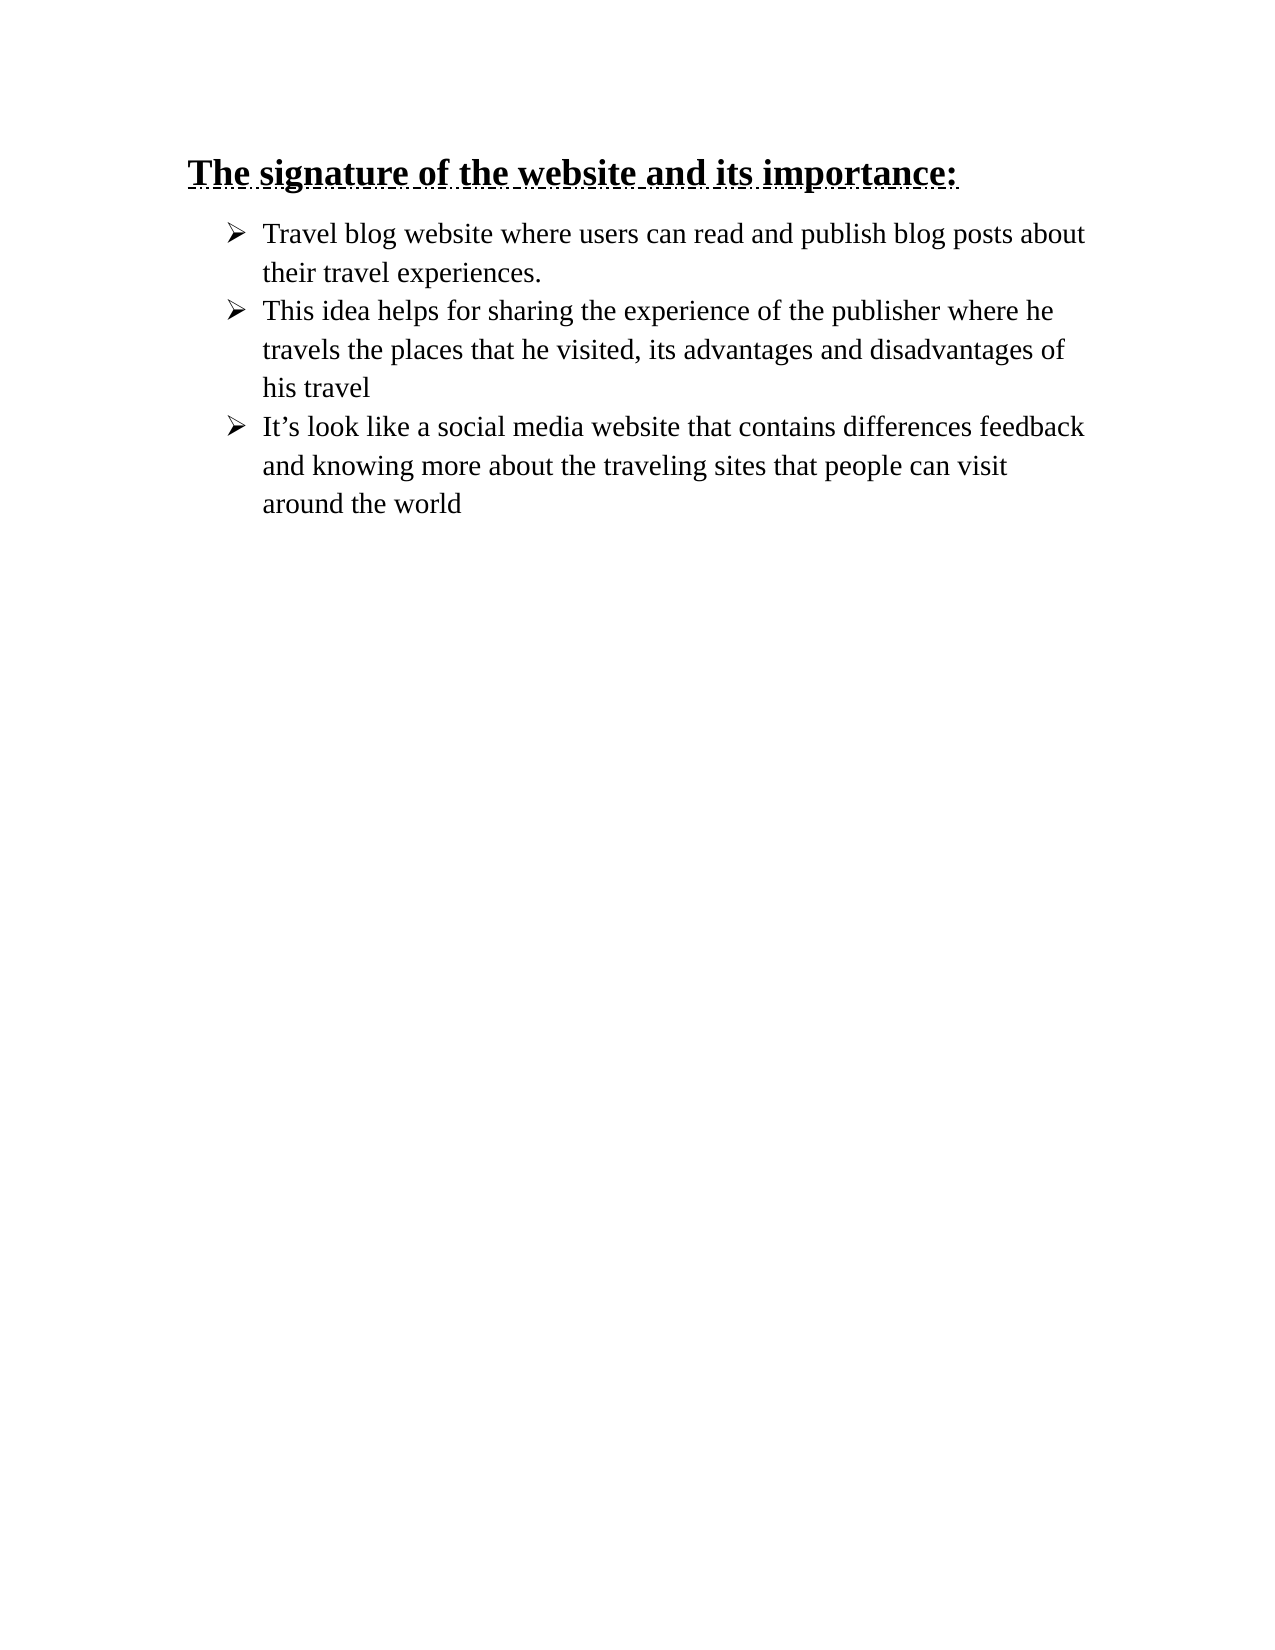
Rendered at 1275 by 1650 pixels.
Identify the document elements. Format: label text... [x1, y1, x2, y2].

list Travel blog website where users can read and publish blog posts about their travel experiences. [225, 216, 1087, 288]
list This idea helps for sharing the experience of the publisher where he travels the places that he visited, its advantages and disadvantages of his travel [225, 293, 1087, 404]
list It’s look like a social media website that contains differences feedback and knowing more about the traveling sites that people can visit around the world [225, 409, 1087, 520]
text The signature of the website and its importance: [187, 150, 1087, 193]
